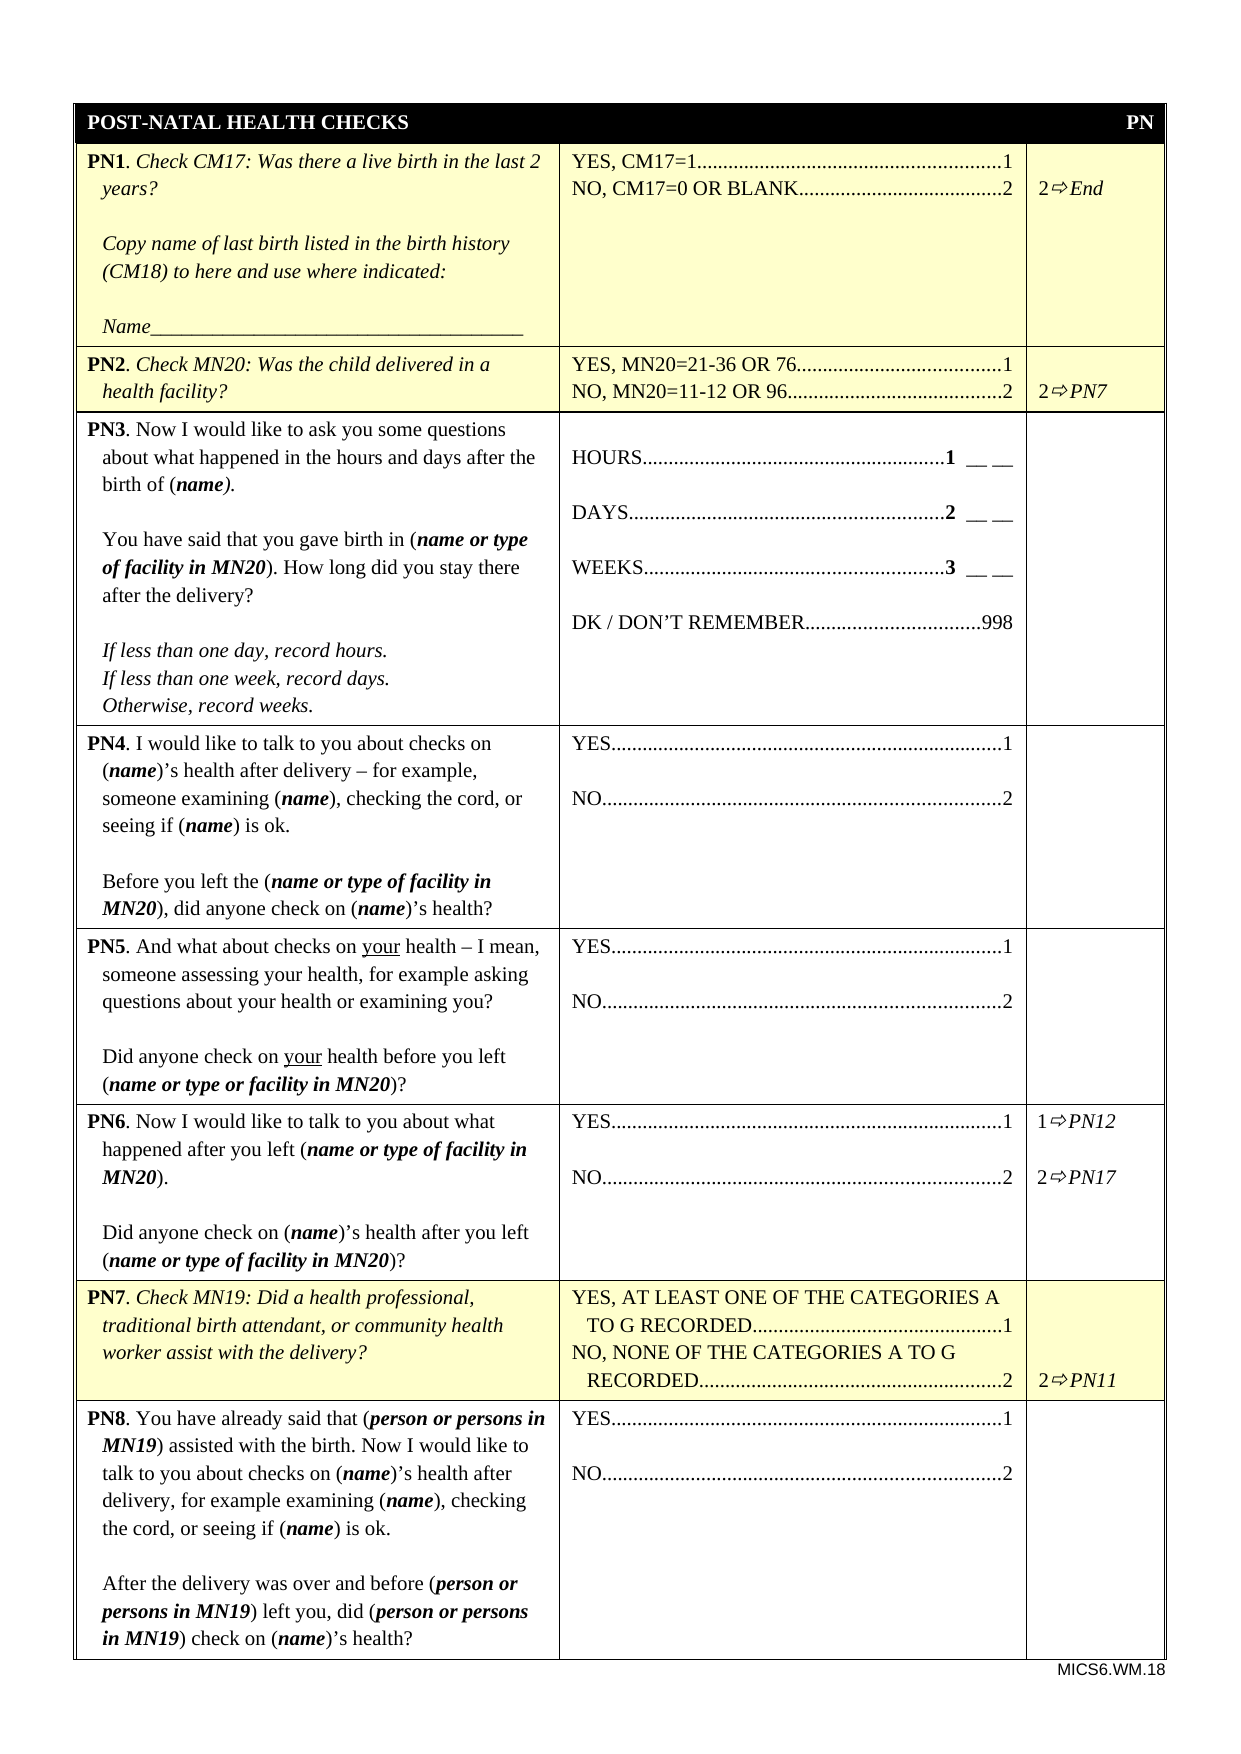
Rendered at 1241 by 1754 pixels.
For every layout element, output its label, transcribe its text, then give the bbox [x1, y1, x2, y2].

table_cell PN7. Check MN19: Did a health professional, traditional birth attendant, or community health worker assist with the delivery? [77, 1281, 559, 1400]
table_cell Hours 1 __ __ Days 2 __ __ Weeks 3 __ __ DK / Don’t remember 998 [560, 413, 1026, 725]
table_cell 1PN12 2PN17 [1027, 1105, 1164, 1279]
table_cell Yes 1 No 2 [560, 726, 1026, 928]
table_header pn [620, 106, 1164, 143]
table_cell 2End [1027, 144, 1164, 346]
table_cell [1027, 929, 1164, 1104]
table_cell PN2. Check MN20: Was the child delivered in a health facility? [77, 347, 559, 411]
table_cell Yes, At least one of the categories A to G recorded 1 No, None of the categories A to G recorded 2 [560, 1281, 1026, 1400]
table_cell PN1. Check CM17: Was there a live birth in the last 2 years? Copy name of last birth listed in the birth history (CM18) to here and use where indicated: Name [77, 144, 559, 346]
table_cell Yes, MN20=21-36 OR 76 1 No, MN20=11-12 or 96 2 [560, 347, 1026, 411]
table_cell Yes, CM17=1 1 No, CM17=0 OR BLANK 2 [560, 144, 1026, 346]
table_header Post-natal health checks [77, 106, 619, 143]
table_cell 2PN11 [1027, 1281, 1164, 1400]
table_cell PN5. And what about checks on your health – I mean, someone assessing your health, for example asking questions about your health or examining you? Did anyone check on your health before you left (name or type or facility in MN20)? [77, 929, 559, 1104]
table_cell PN4. I would like to talk to you about checks on (name)’s health after delivery – for example, someone examining (name), checking the cord, or seeing if (name) is ok. Before you left the (name or type of facility in MN20), did anyone check on (name)’s health? [77, 726, 559, 928]
table_cell [1027, 1401, 1164, 1658]
table_cell Yes 1 No 2 [560, 929, 1026, 1104]
table_cell [1027, 413, 1164, 725]
table_cell Yes 1 No 2 [560, 1105, 1026, 1279]
table_cell PN3. Now I would like to ask you some questions about what happened in the hours and days after the birth of (name). You have said that you gave birth in (name or type of facility in MN20). How long did you stay there after the delivery? If less than one day, record hours. If less than one week, record days. Otherwise, record weeks. [77, 413, 559, 725]
table_cell PN6. Now I would like to talk to you about what happened after you left (name or type of facility in MN20). Did anyone check on (name)’s health after you left (name or type of facility in MN20)? [77, 1105, 559, 1279]
table_cell [1027, 726, 1164, 928]
table_cell PN8. You have already said that (person or persons in MN19) assisted with the birth. Now I would like to talk to you about checks on (name)’s health after delivery, for example examining (name), checking the cord, or seeing if (name) is ok. After the delivery was over and before (person or persons in MN19) left you, did (person or persons in MN19) check on (name)’s health? [77, 1401, 559, 1658]
table_cell Yes 1 No 2 [560, 1401, 1026, 1658]
table_cell 2PN7 [1027, 347, 1164, 411]
